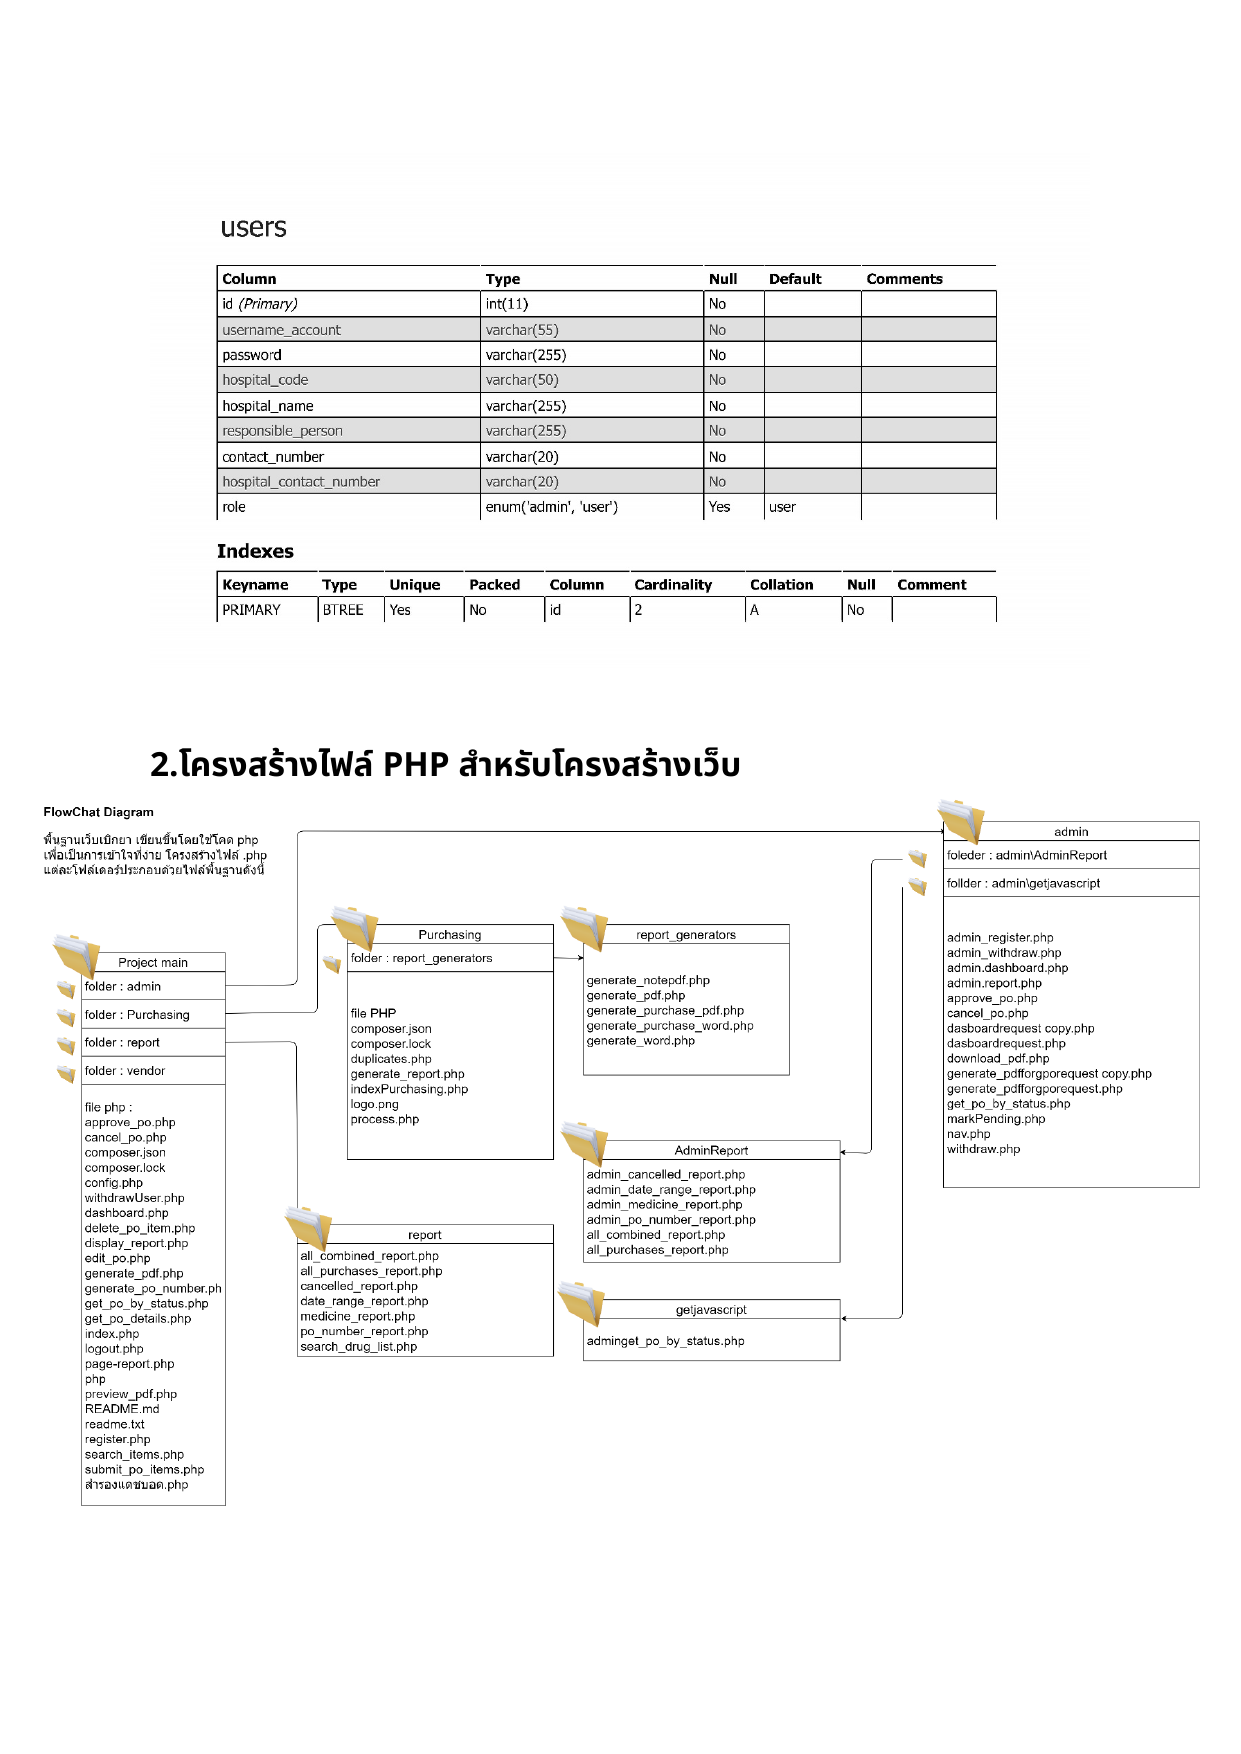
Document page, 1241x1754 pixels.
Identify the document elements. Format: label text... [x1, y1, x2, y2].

picture [150, 152, 1091, 668]
text 2.โครงสร้างไฟล์ PHP สำหรับโครงสร้างเว็บ [150, 741, 1090, 791]
picture [40, 796, 1200, 1506]
